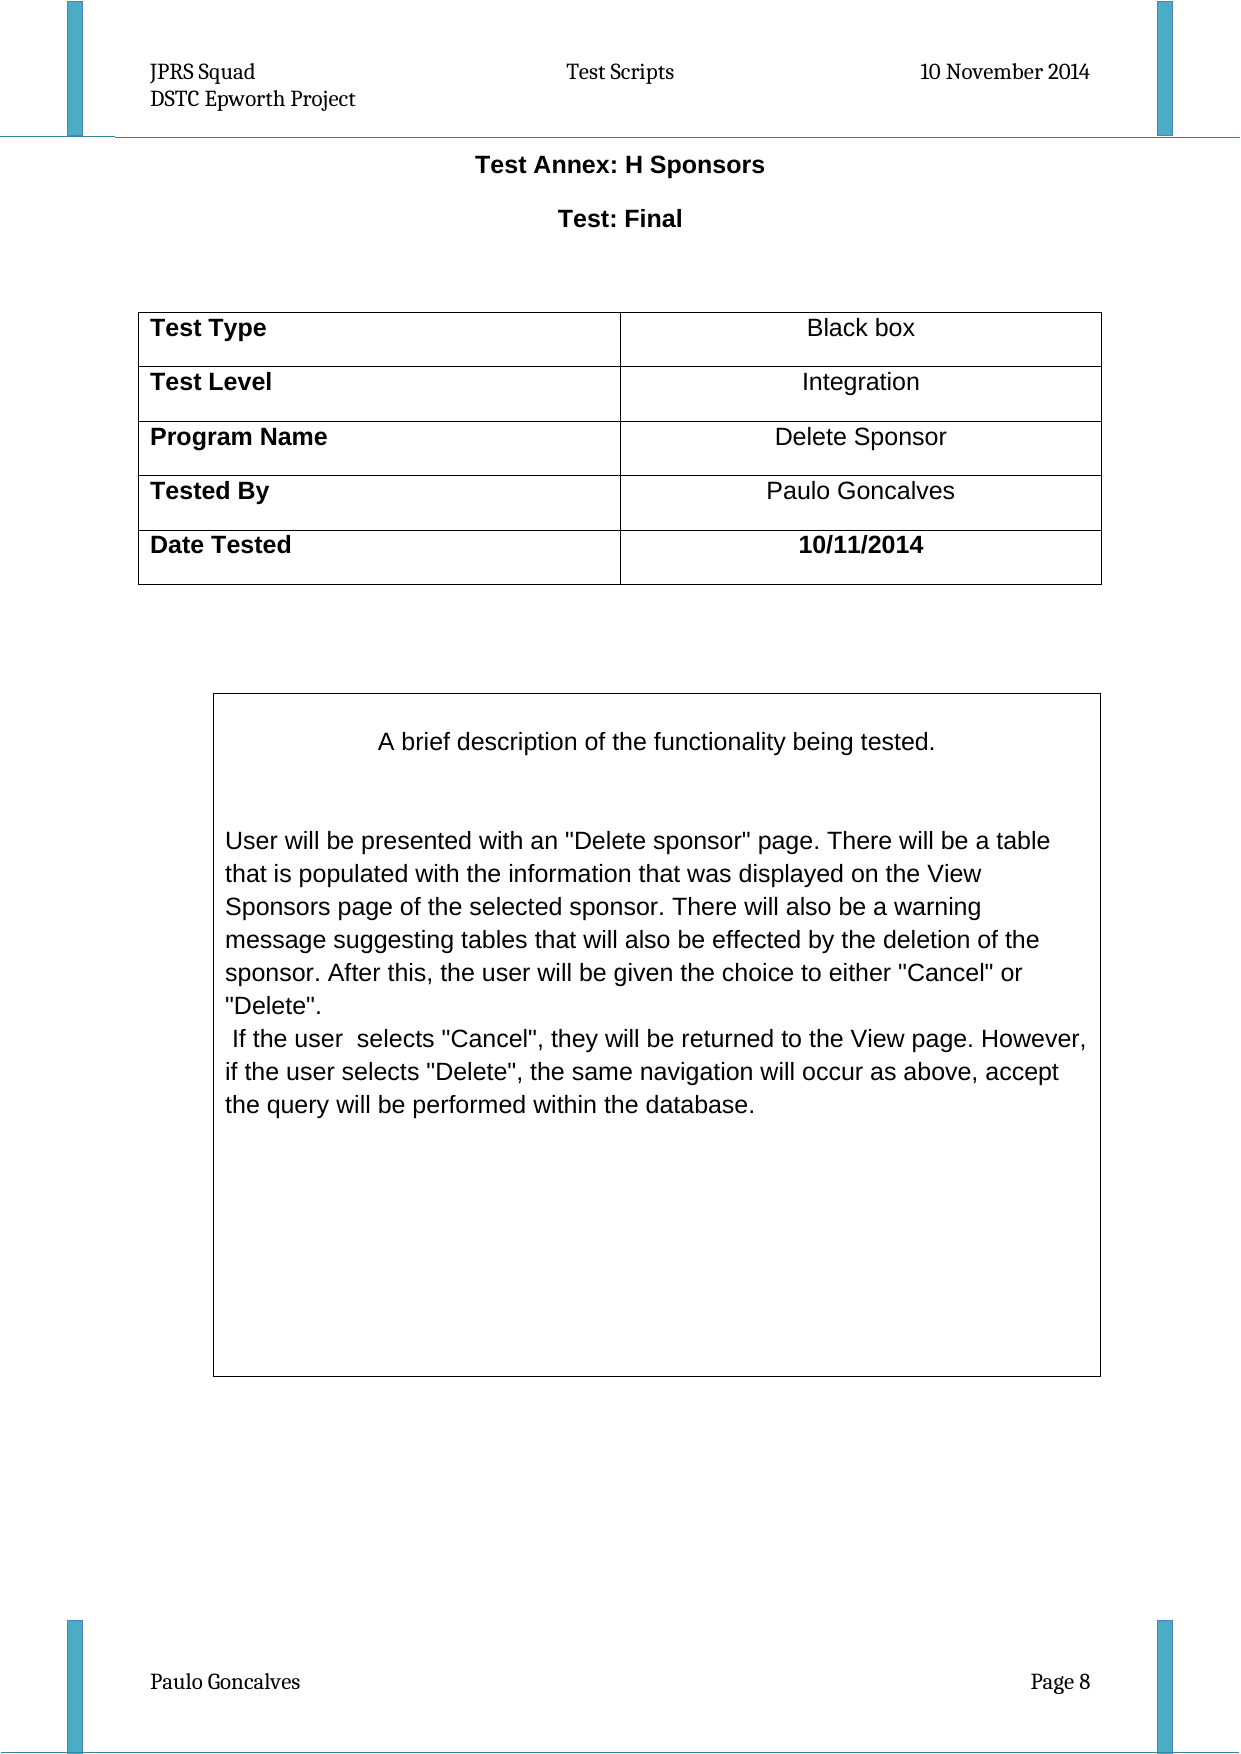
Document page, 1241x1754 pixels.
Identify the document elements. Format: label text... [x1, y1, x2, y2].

table_header A brief description of the functionality being tested. User will be presented with an "Delete sponsor" page. There will be a table that is populated with the information that was displayed on the View Sponsors page of the selected sponsor. There will also be a warning message suggesting tables that will also be effected by the deletion of the sponsor. After this, the user will be given the choice to either "Cancel" or "Delete". If the user selects "Cancel", they will be returned to the View page. However, if the user selects "Delete", the same navigation will occur as above, accept the query will be performed within the database. [214, 694, 1100, 1376]
table_cell Date Tested [139, 531, 620, 584]
table_cell Delete Sponsor [621, 422, 1101, 475]
table_cell Integration [621, 367, 1101, 421]
table_cell 10/11/2014 [621, 531, 1101, 584]
table_header Black box [621, 313, 1101, 366]
text Test Annex: H Sponsors [150, 150, 1090, 179]
table_header Test Type [139, 313, 620, 366]
table_cell Tested By [139, 476, 620, 529]
table_cell Program Name [139, 422, 620, 475]
text Test: Final [150, 204, 1090, 233]
table_cell Test Level [139, 367, 620, 421]
table_cell Paulo Goncalves [621, 476, 1101, 529]
